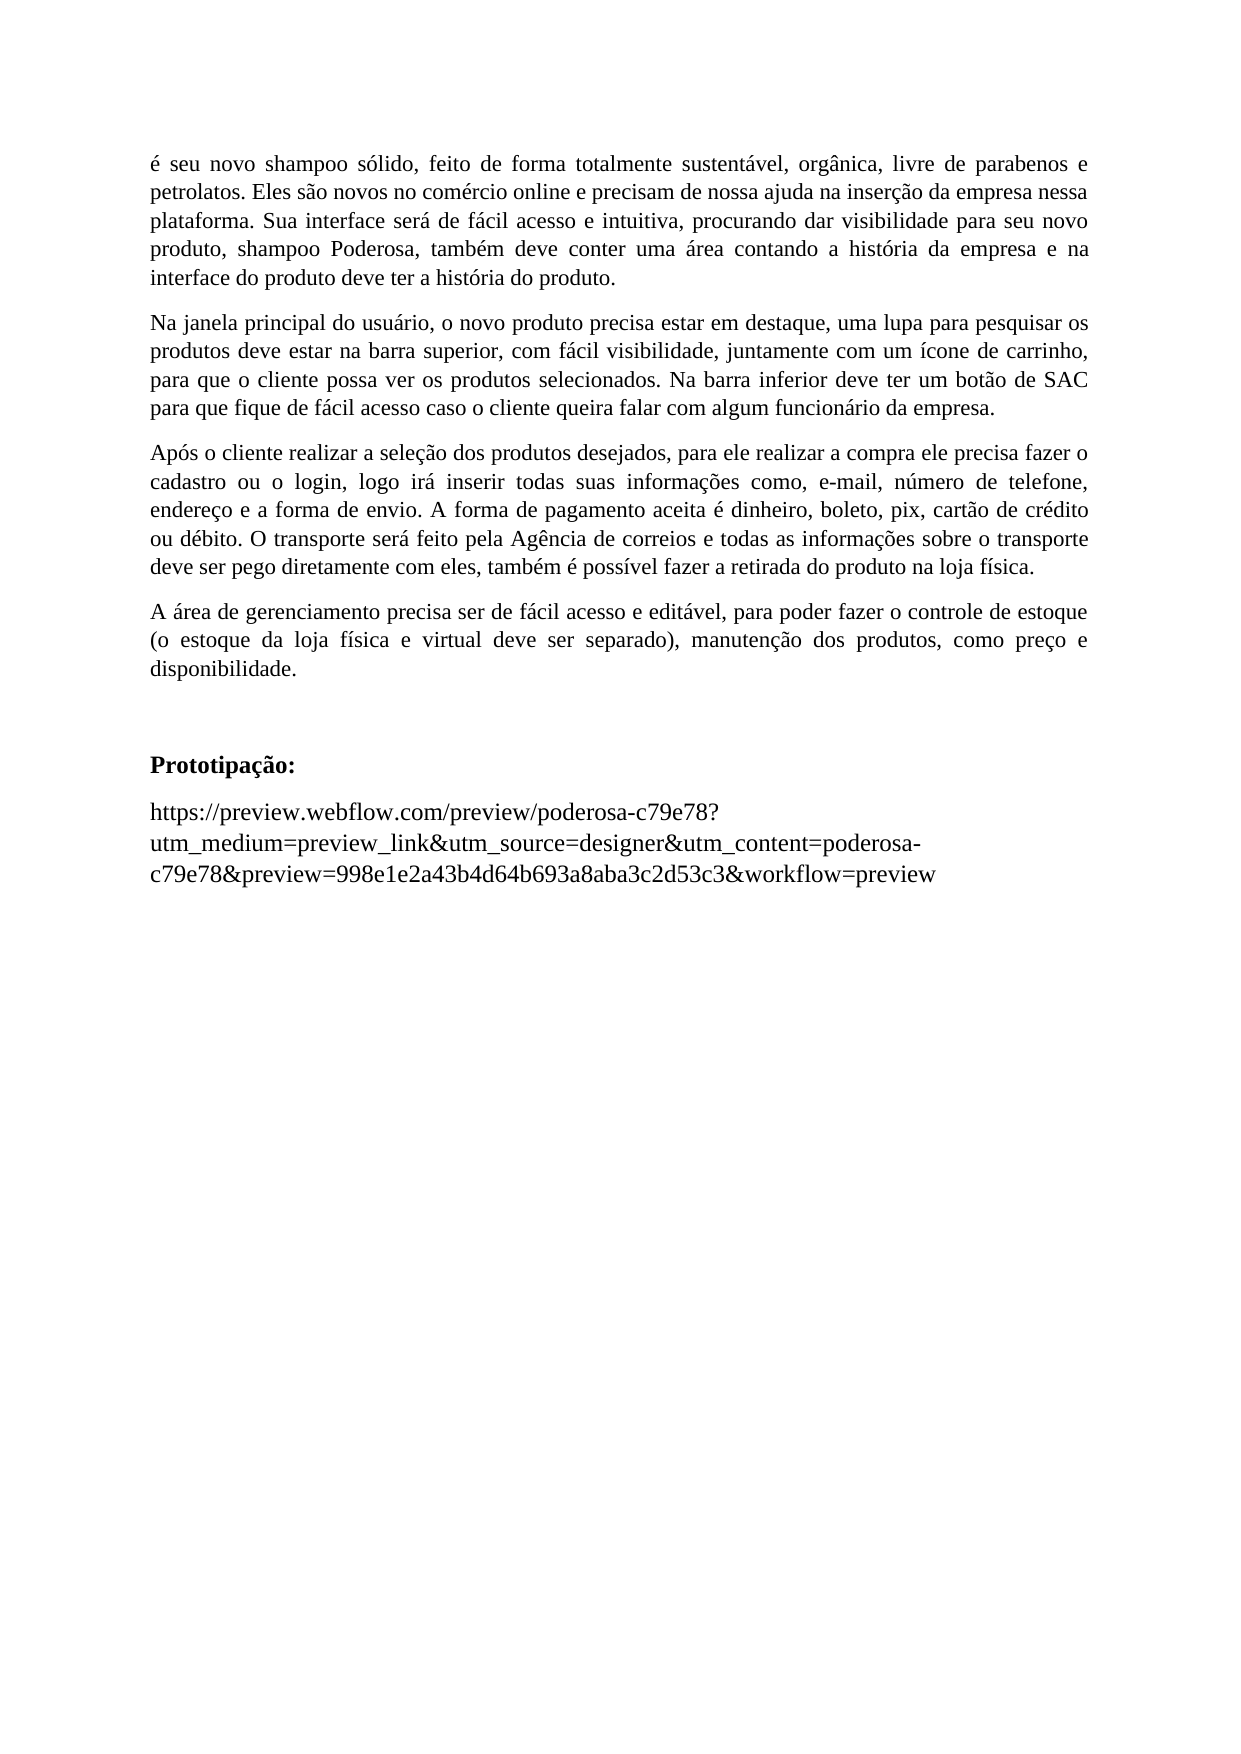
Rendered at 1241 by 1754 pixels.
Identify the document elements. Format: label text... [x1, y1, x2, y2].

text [150, 150, 1090, 290]
text Prototipação: [150, 750, 1090, 778]
text Após o cliente realizar a seleção dos produtos desejados, para ele realizar a compra ele precisa fazer o cadastro ou o login, logo irá inserir todas suas informações como, e-mail, número de telefone, endereço e a forma de envio. A forma de pagamento aceita é dinheiro, boleto, pix, cartão de crédito ou débito. O transporte será feito pela Agência de correios e todas as informações sobre o transporte deve ser pego diretamente com eles, também é possível fazer a retirada do produto na loja física. [150, 439, 1090, 579]
text https://preview.webflow.com/preview/poderosa-c79e78?utm_medium=preview_link&utm_source=designer&utm_content=poderosa-c79e78&preview=998e1e2a43b4d64b693a8aba3c2d53c3&workflow=preview [150, 797, 1090, 888]
text A área de gerenciamento precisa ser de fácil acesso e editável, para poder fazer o controle de estoque (o estoque da loja física e virtual deve ser separado), manutenção dos produtos, como preço e disponibilidade. [150, 598, 1090, 681]
text Na janela principal do usuário, o novo produto precisa estar em destaque, uma lupa para pesquisar os produtos deve estar na barra superior, com fácil visibilidade, juntamente com um ícone de carrinho, para que o cliente possa ver os produtos selecionados. Na barra inferior deve ter um botão de SAC para que fique de fácil acesso caso o cliente queira falar com algum funcionário da empresa. [150, 309, 1090, 421]
